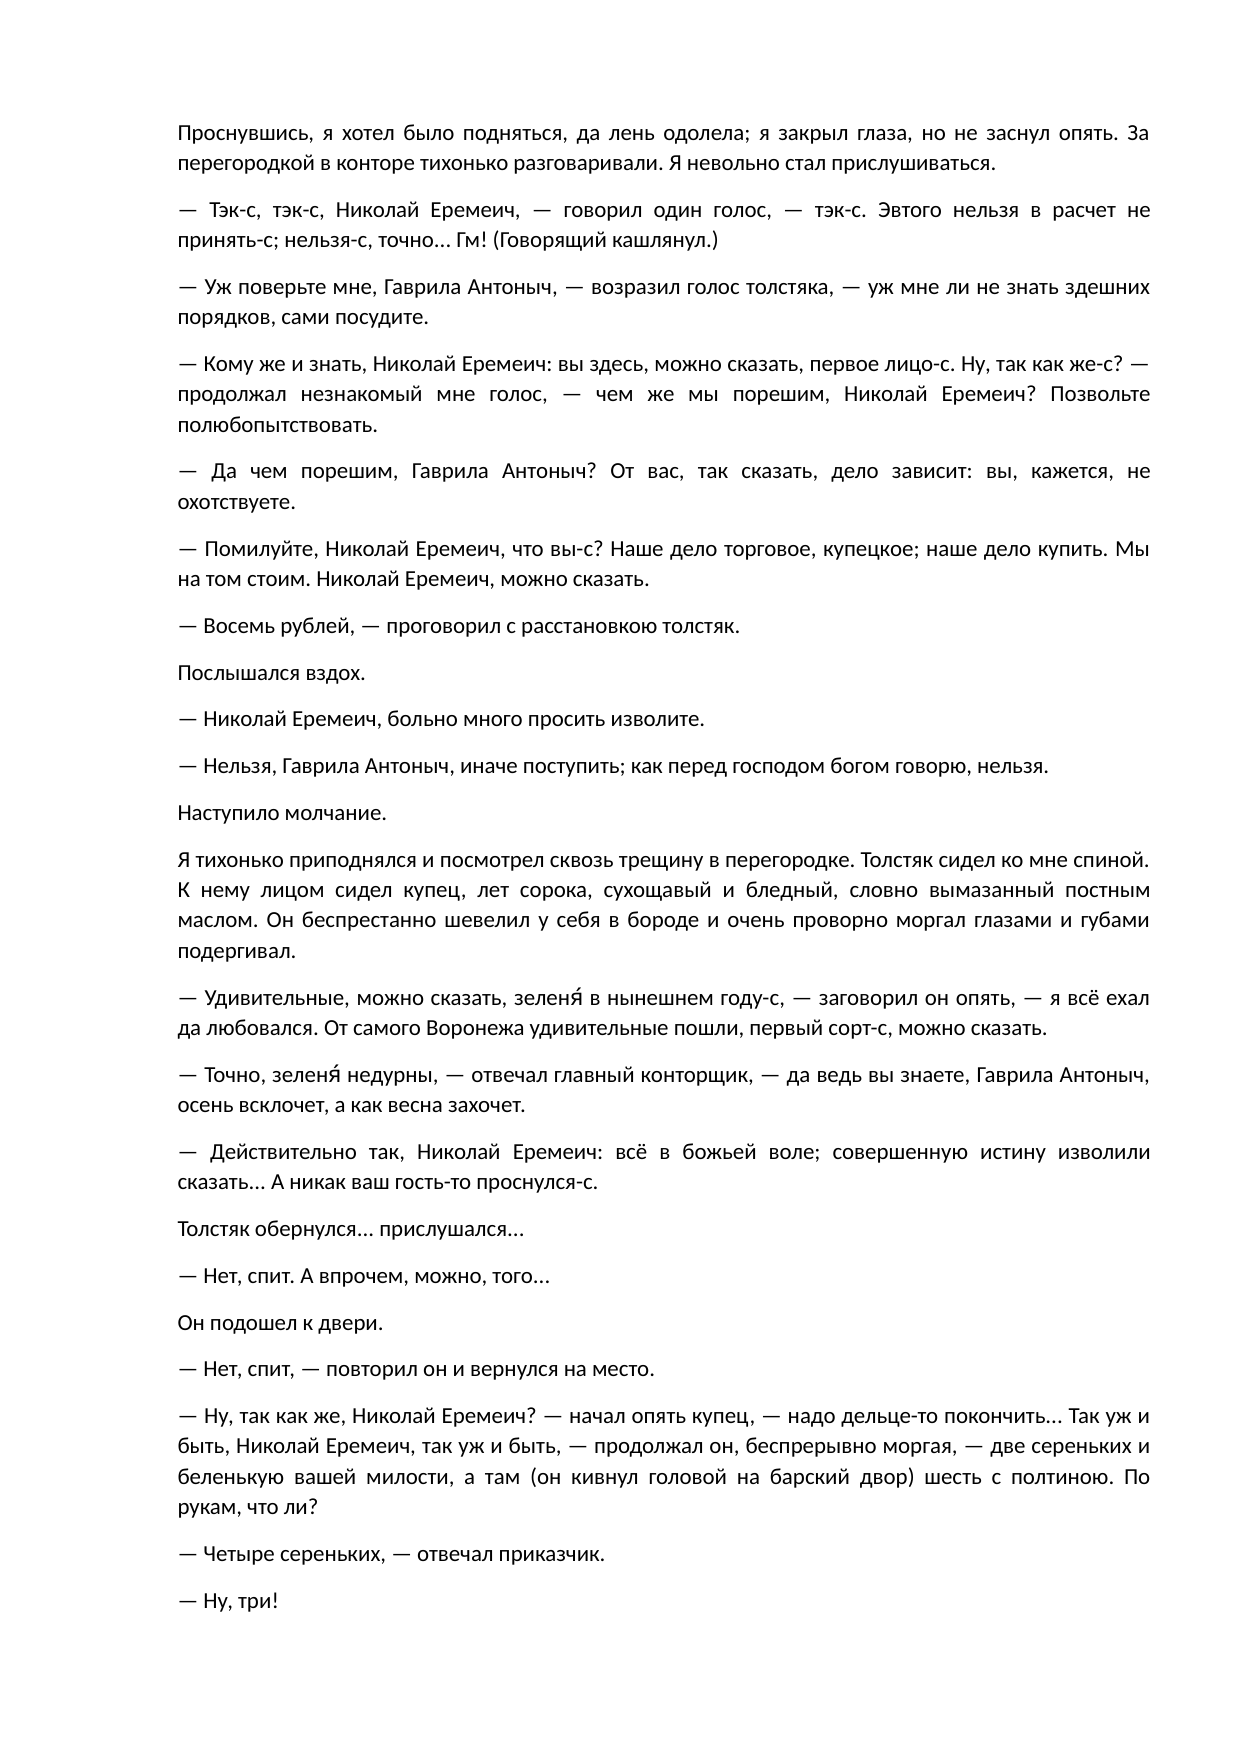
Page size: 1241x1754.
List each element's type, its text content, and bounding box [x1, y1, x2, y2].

text Я тихонько приподнялся и посмотрел сквозь трещину в перегородке. Толстяк сидел ко мне спиной. К нему лицом сидел купец, лет сорока, сухощавый и бледный, словно вымазанный постным маслом. Он беспрестанно шевелил у себя в бороде и очень проворно моргал глазами и губами подергивал. [177, 845, 1152, 964]
text — Кому же и знать, Николай Еремеич: вы здесь, можно сказать, первое лицо-с. Ну, так как же-с? — продолжал незнакомый мне голос, — чем же мы порешим, Николай Еремеич? Позвольте полюбопытствовать. [177, 349, 1152, 438]
text — Нет, спит, — повторил он и вернулся на место. [177, 1354, 1152, 1383]
text — Нельзя, Гаврила Антоныч, иначе поступить; как перед господом богом говорю, нельзя. [177, 751, 1152, 779]
text Он подошел к двери. [177, 1308, 1152, 1336]
text — Нет, спит. А впрочем, можно, того... [177, 1261, 1152, 1289]
text — Помилуйте, Николай Еремеич, что вы-с? Наше дело торговое, купецкое; наше дело купить. Мы на том стоим. Николай Еремеич, можно сказать. [177, 534, 1152, 592]
text — Ну, три! [177, 1586, 1152, 1614]
text — Удивительные, можно сказать, зеленя́ в нынешнем году-с, — заговорил он опять, — я всё ехал да любовался. От самого Воронежа удивительные пошли, первый сорт-с, можно сказать. [177, 983, 1152, 1041]
text Наступило молчание. [177, 798, 1152, 826]
text — Четыре сереньких, — отвечал приказчик. [177, 1539, 1152, 1567]
text Толстяк обернулся... прислушался... [177, 1214, 1152, 1242]
text — Точно, зеленя́ недурны, — отвечал главный конторщик, — да ведь вы знаете, Гаврила Антоныч, осень всклочет, а как весна захочет. [177, 1060, 1152, 1118]
text — Уж поверьте мне, Гаврила Антоныч, — возразил голос толстяка, — уж мне ли не знать здешних порядков, сами посудите. [177, 272, 1152, 331]
text Послышался вздох. [177, 658, 1152, 686]
text — Действительно так, Николай Еремеич: всё в божьей воле; совершенную истину изволили сказать... А никак ваш гость-то проснулся-с. [177, 1137, 1152, 1195]
text — Тэк-с, тэк-с, Николай Еремеич, — говорил один голос, — тэк-с. Эвтого нельзя в расчет не принять-с; нельзя-с, точно... Гм! (Говорящий кашлянул.) [177, 195, 1152, 253]
text — Николай Еремеич, больно много просить изволите. [177, 704, 1152, 733]
text Проснувшись, я хотел было подняться, да лень одолела; я закрыл глаза, но не заснул опять. За перегородкой в конторе тихонько разговаривали. Я невольно стал прислушиваться. [177, 118, 1152, 176]
text — Восемь рублей, — проговорил с расстановкою толстяк. [177, 611, 1152, 639]
text — Ну, так как же, Николай Еремеич? — начал опять купец, — надо дельце-то покончить... Так уж и быть, Николай Еремеич, так уж и быть, — продолжал он, беспрерывно моргая, — две сереньких и беленькую вашей милости, а там (он кивнул головой на барский двор) шесть с полтиною. По рукам, что ли? [177, 1401, 1152, 1520]
text — Да чем порешим, Гаврила Антоныч? От вас, так сказать, дело зависит: вы, кажется, не охотствуете. [177, 457, 1152, 515]
